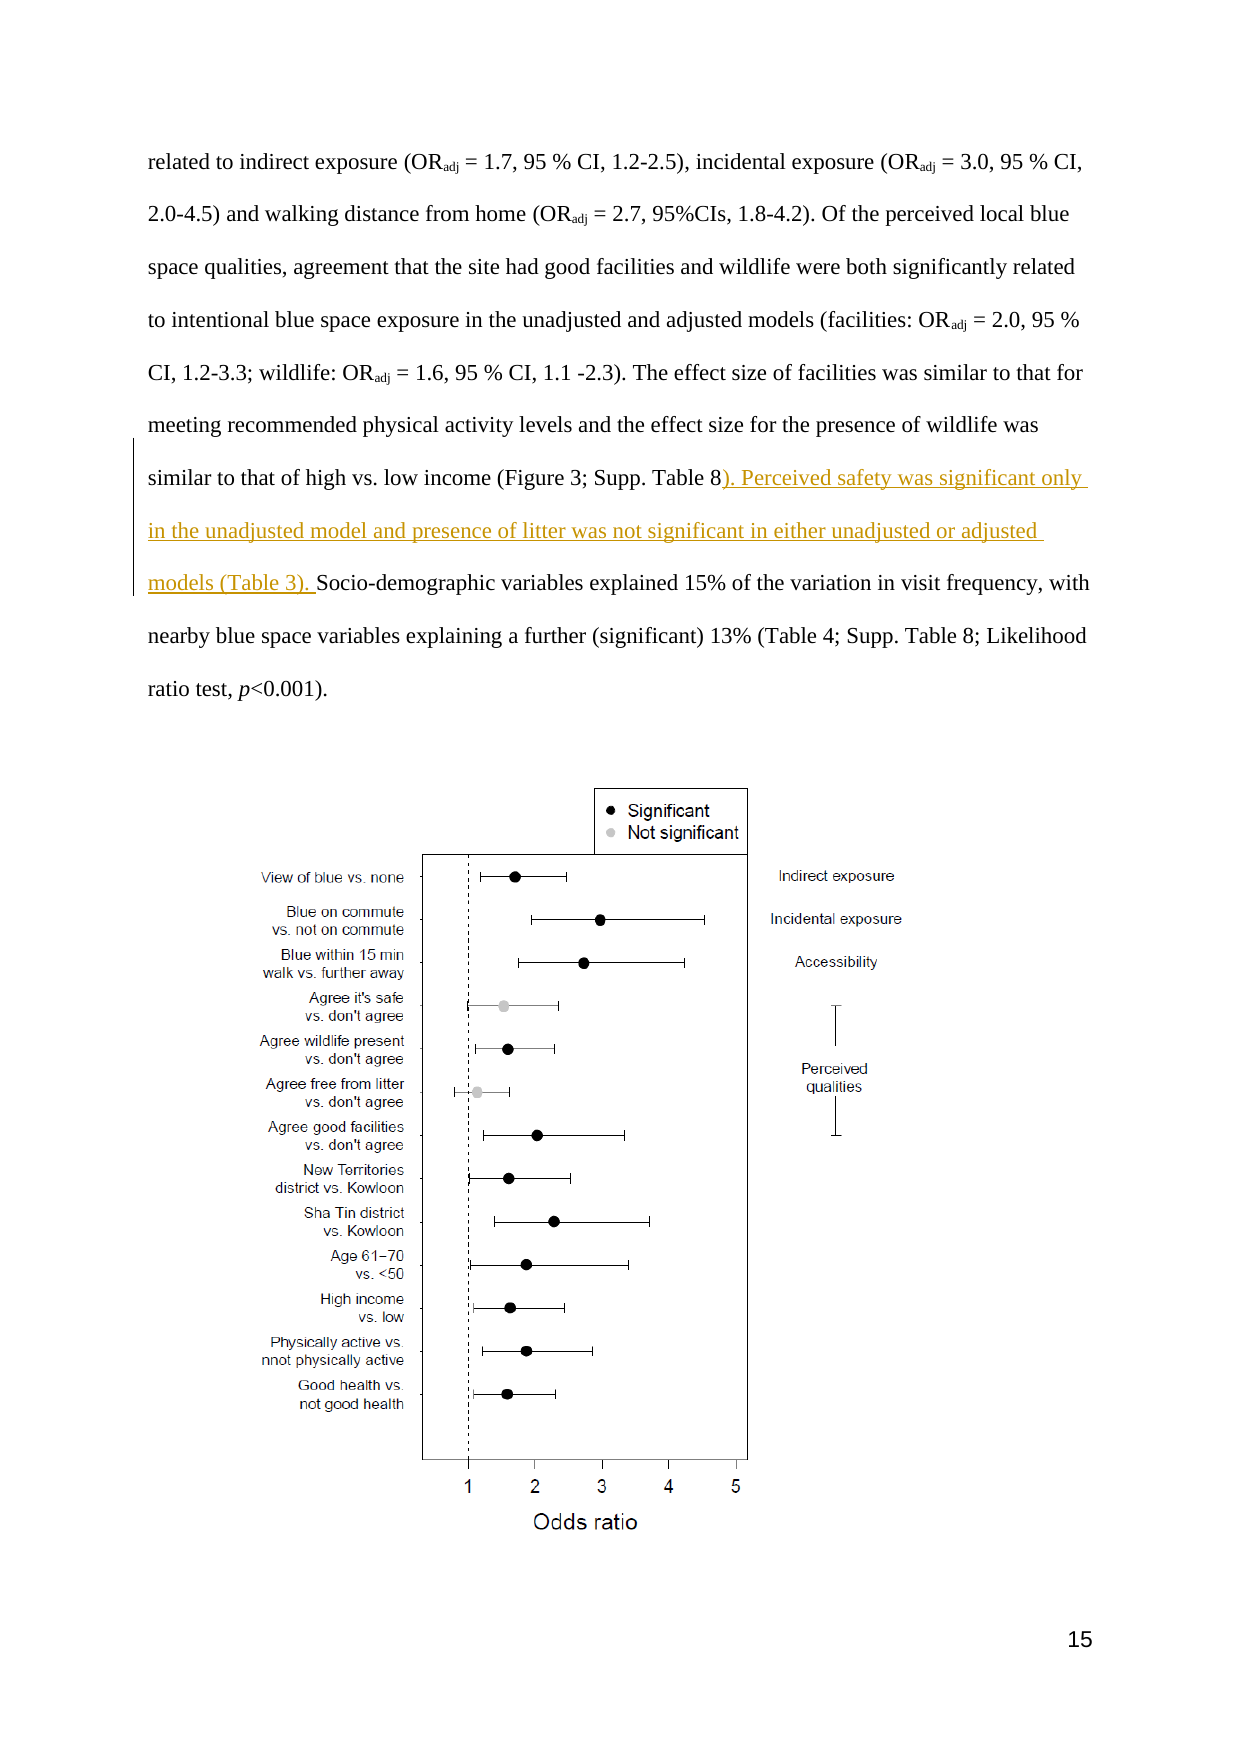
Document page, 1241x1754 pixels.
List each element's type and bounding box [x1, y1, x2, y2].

picture [245, 778, 912, 1533]
text [148, 148, 1092, 701]
